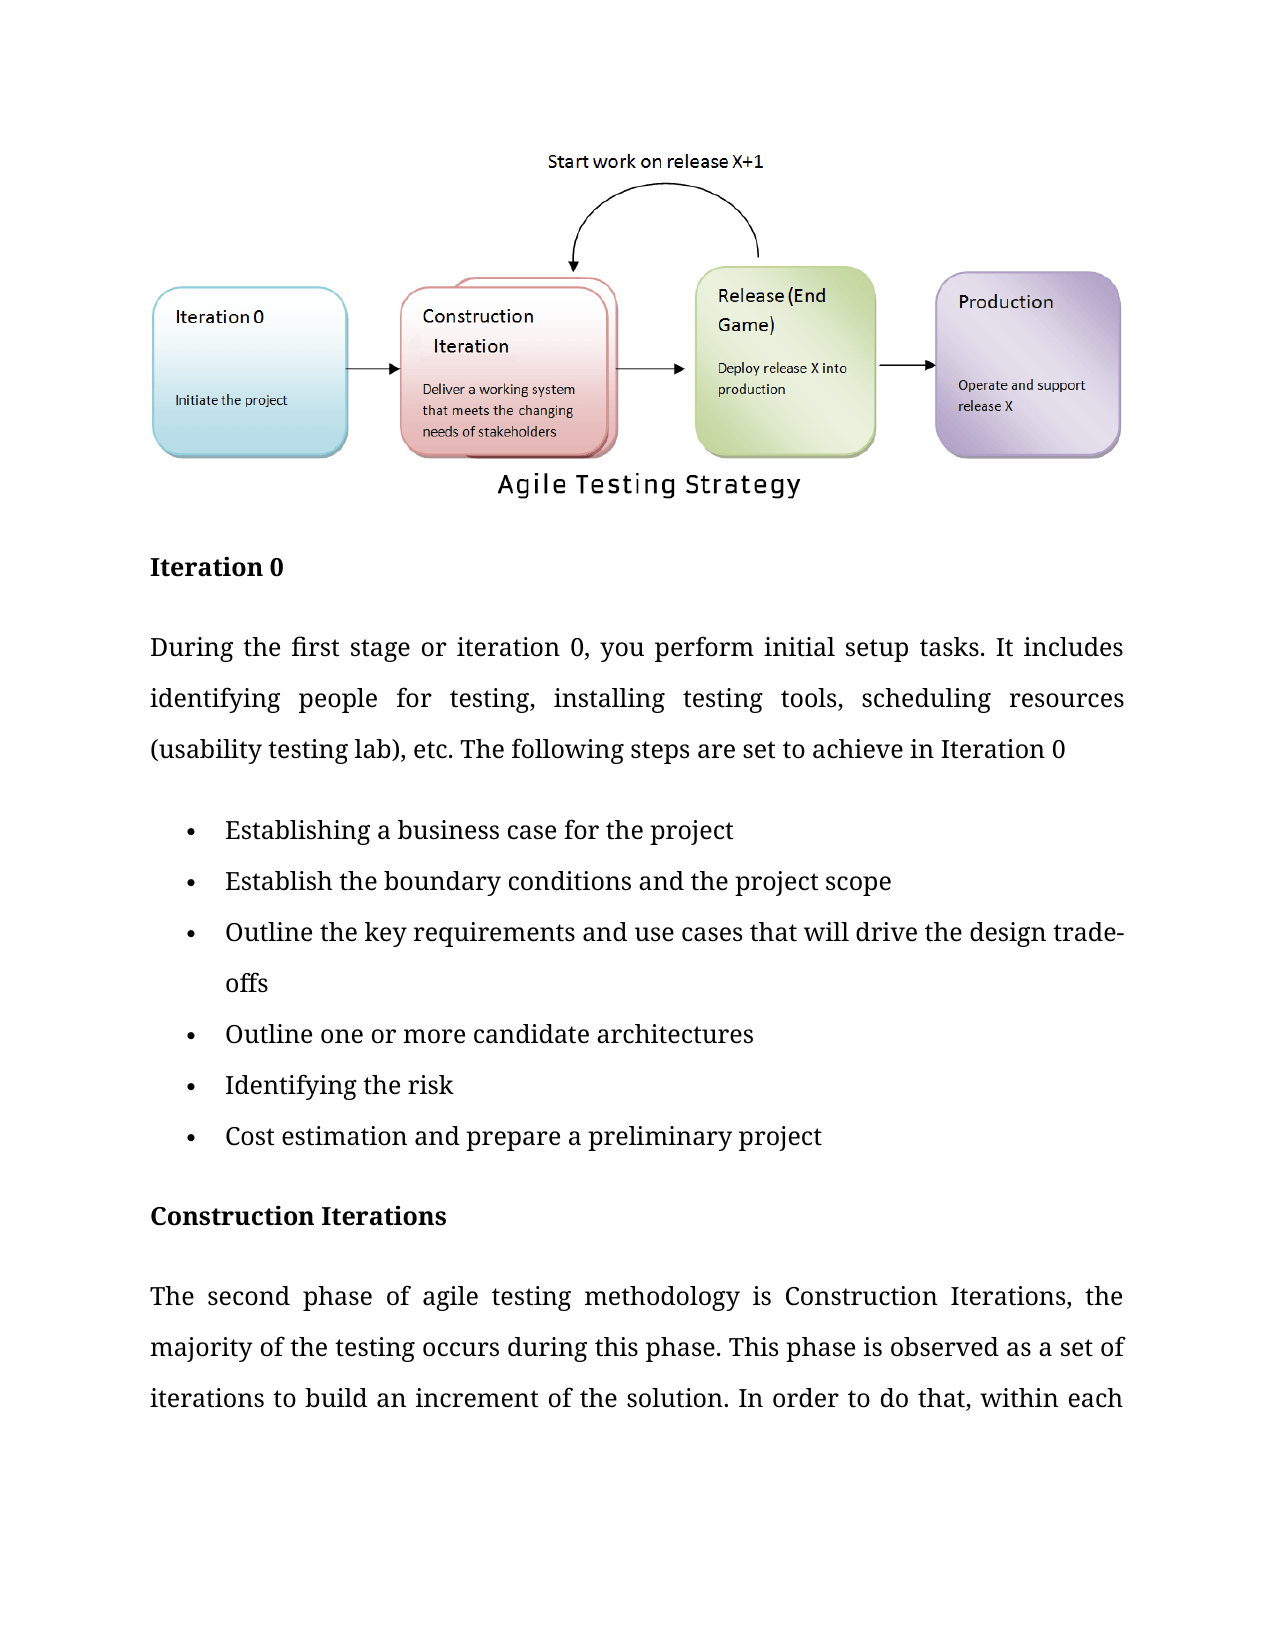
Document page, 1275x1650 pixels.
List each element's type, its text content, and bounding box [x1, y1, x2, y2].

list Outline one or more candidate architectures [187, 1017, 1125, 1051]
text Construction Iterations [150, 1199, 1125, 1233]
picture [150, 150, 1125, 504]
list Establishing a business case for the project [187, 812, 1125, 846]
text During the first stage or iteration 0, you perform initial setup tasks. It includes identifying people for testing, installing testing tools, scheduling resources (usability testing lab), etc. The following steps are set to achieve in Iteration 0 [150, 630, 1125, 766]
list Identifying the risk [187, 1068, 1125, 1102]
list Establish the boundary conditions and the project scope [187, 863, 1125, 897]
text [150, 1279, 1125, 1415]
list Outline the key requirements and use cases that will drive the design trade-offs [187, 914, 1125, 999]
text Iteration 0 [150, 550, 1125, 584]
list Cost estimation and prepare a preliminary project [187, 1119, 1125, 1153]
